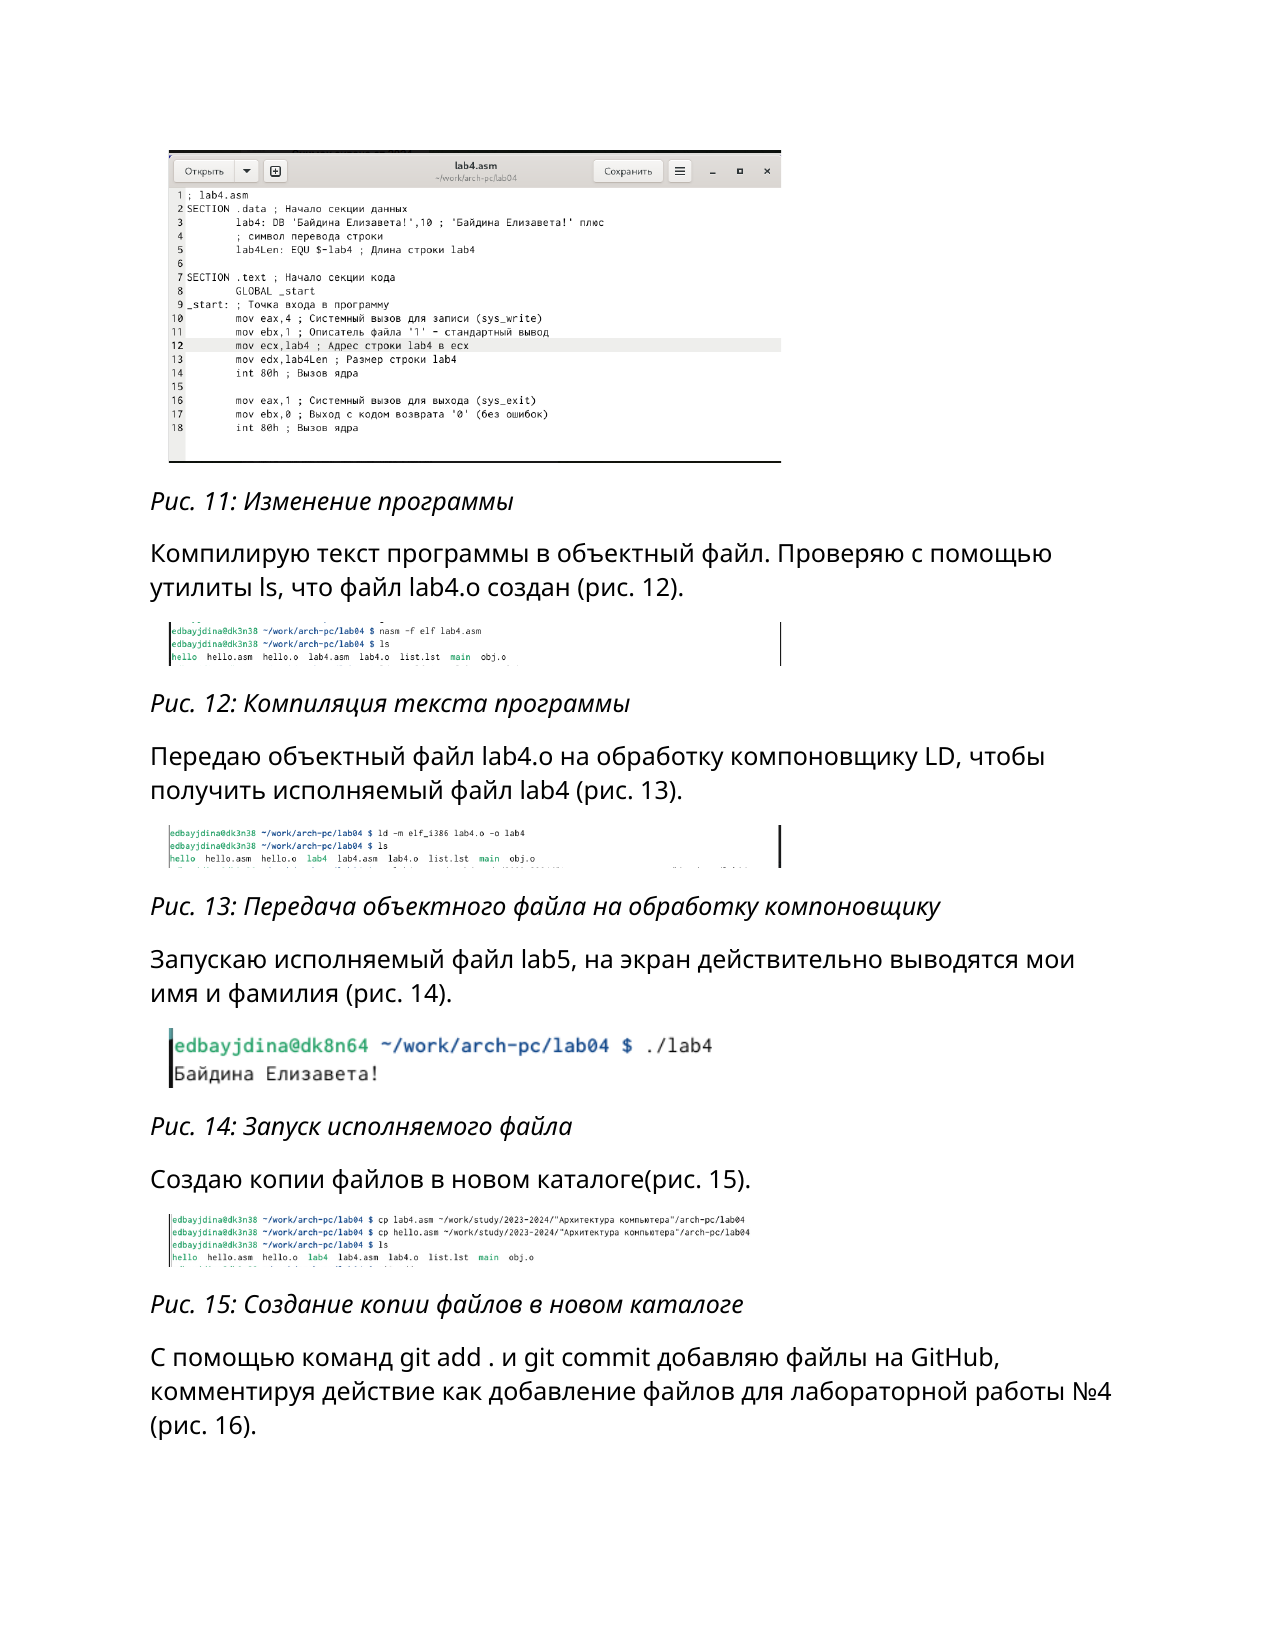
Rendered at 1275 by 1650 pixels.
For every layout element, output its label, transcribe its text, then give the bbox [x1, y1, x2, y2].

text Рис. 11: Изменение программы [150, 483, 1125, 517]
text Передаю объектный файл lab4.o на обработку компоновщику LD, чтобы получить исполняемый файл lab4 (рис. 13). [150, 739, 1125, 807]
text С помощью команд git add . и git commit добавляю файлы на GitHub, комментируя действие как добавление файлов для лабораторной работы №4 (рис. 16). [150, 1340, 1125, 1442]
text Рис. 15: Создание копии файлов в новом каталоге [150, 1287, 1125, 1321]
picture [168, 622, 782, 666]
text Рис. 14: Запуск исполняемого файла [150, 1109, 1125, 1143]
text Создаю копии файлов в новом каталоге(рис. 15). [150, 1162, 1125, 1196]
picture [168, 825, 782, 868]
text Запускаю исполняемый файл lab5, на экран действительно выводятся мои имя и фамилия (рис. 14). [150, 941, 1125, 1009]
text Компилирую текст программы в объектный файл. Проверяю с помощью утилиты ls, что файл lab4.o создан (рис. 12). [150, 536, 1125, 604]
text Рис. 12: Компиляция текста программы [150, 686, 1125, 720]
picture [168, 1028, 782, 1088]
picture [168, 150, 782, 463]
picture [168, 1214, 782, 1267]
text Рис. 13: Передача объектного файла на обработку компоновщику [150, 889, 1125, 923]
